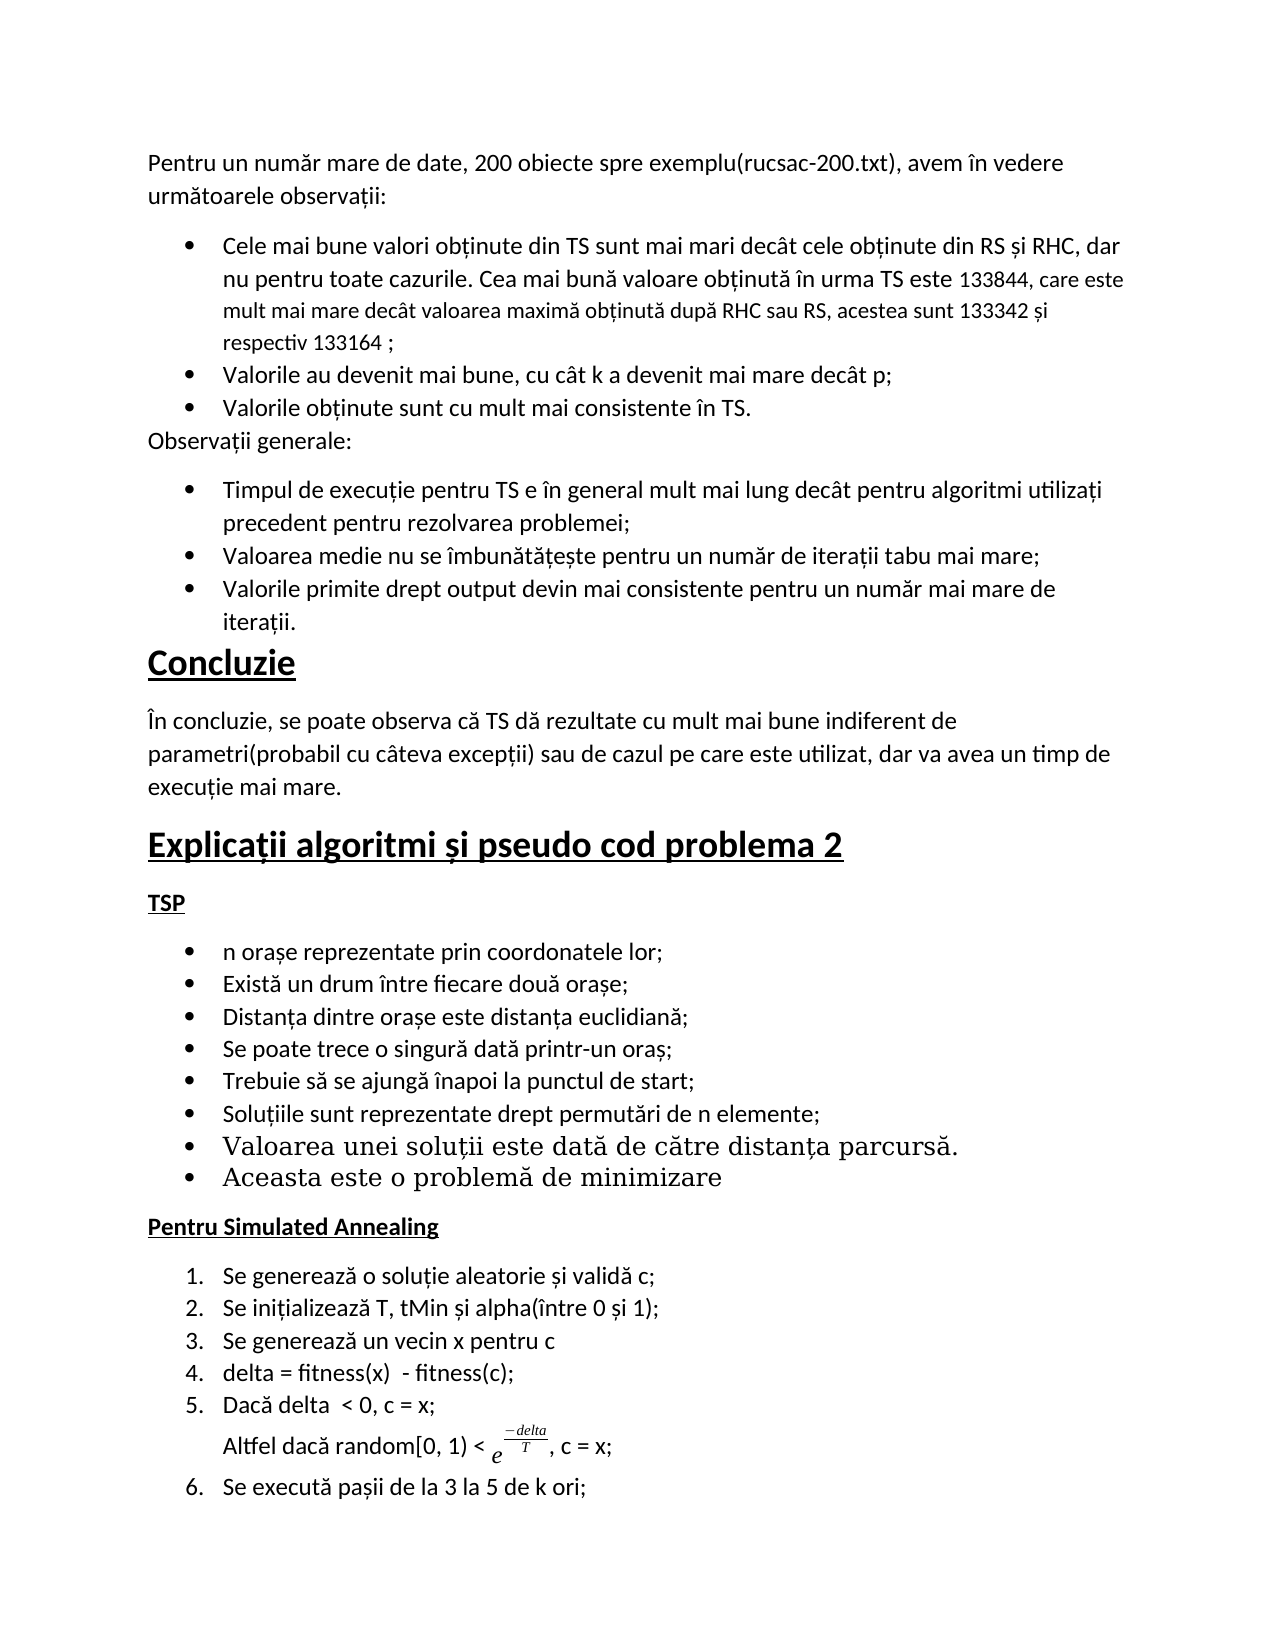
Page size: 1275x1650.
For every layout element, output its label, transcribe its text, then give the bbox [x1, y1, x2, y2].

list Se inițializează T, tMin și alpha(între 0 și 1); [185, 1293, 1127, 1323]
list Soluțiile sunt reprezentate drept permutări de n elemente; [185, 1098, 1127, 1128]
list Timpul de execuție pentru TS e în general mult mai lung decât pentru algoritmi utilizați precedent pentru rezolvarea problemei; [185, 474, 1127, 538]
list Se generează o soluție aleatorie și validă c; [185, 1260, 1127, 1291]
list Aceasta este o problemă de minimizare [185, 1162, 1127, 1192]
list Cele mai bune valori obținute din TS sunt mai mari decât cele obținute din RS și RHC, dar nu pentru toate cazurile. Cea mai bună valoare obținută în urma TS este 133844, care este mult mai mare decât valoarea maximă obținută după RHC sau RS, acestea sunt 133342 și respectiv 133164 ; [185, 230, 1127, 357]
list Se poate trece o singură dată printr-un oraș; [185, 1033, 1127, 1064]
list Trebuie să se ajungă înapoi la punctul de start; [185, 1066, 1127, 1096]
text Observații generale: [148, 425, 1127, 455]
list Se generează un vecin x pentru c [185, 1325, 1127, 1355]
list Dacă delta < 0, c = x; Altfel dacă random[0, 1) < , c = x; [185, 1389, 1127, 1470]
text Concluzie [148, 639, 1127, 685]
list n orașe reprezentate prin coordonatele lor; [185, 936, 1127, 967]
list Valoarea medie nu se îmbunătățește pentru un număr de iterații tabu mai mare; [185, 540, 1127, 571]
list Distanța dintre orașe este distanța euclidiană; [185, 1001, 1127, 1031]
list Valoarea unei soluții este dată de către distanța parcursă. [185, 1130, 1127, 1160]
list Valorile au devenit mai bune, cu cât k a devenit mai mare decât p; [185, 359, 1127, 389]
text Pentru Simulated Annealing [148, 1211, 1127, 1241]
list Se execută pașii de la 3 la 5 de k ori; [185, 1472, 1127, 1502]
text În concluzie, se poate observa că TS dă rezultate cu mult mai bune indiferent de parametri(probabil cu câteva excepții) sau de cazul pe care este utilizat, dar va avea un timp de execuție mai mare. [148, 705, 1127, 802]
text TSP [148, 887, 1127, 917]
list Există un drum între fiecare două orașe; [185, 969, 1127, 999]
text Explicații algoritmi și pseudo cod problema 2 [148, 821, 1127, 866]
list Valorile primite drept output devin mai consistente pentru un număr mai mare de iterații. [185, 573, 1127, 637]
text Pentru un număr mare de date, 200 obiecte spre exemplu(rucsac-200.txt), avem în vedere următoarele observații: [148, 148, 1127, 211]
list Valorile obținute sunt cu mult mai consistente în TS. [185, 392, 1127, 422]
list delta = fitness(x) - fitness(c); [185, 1357, 1127, 1388]
